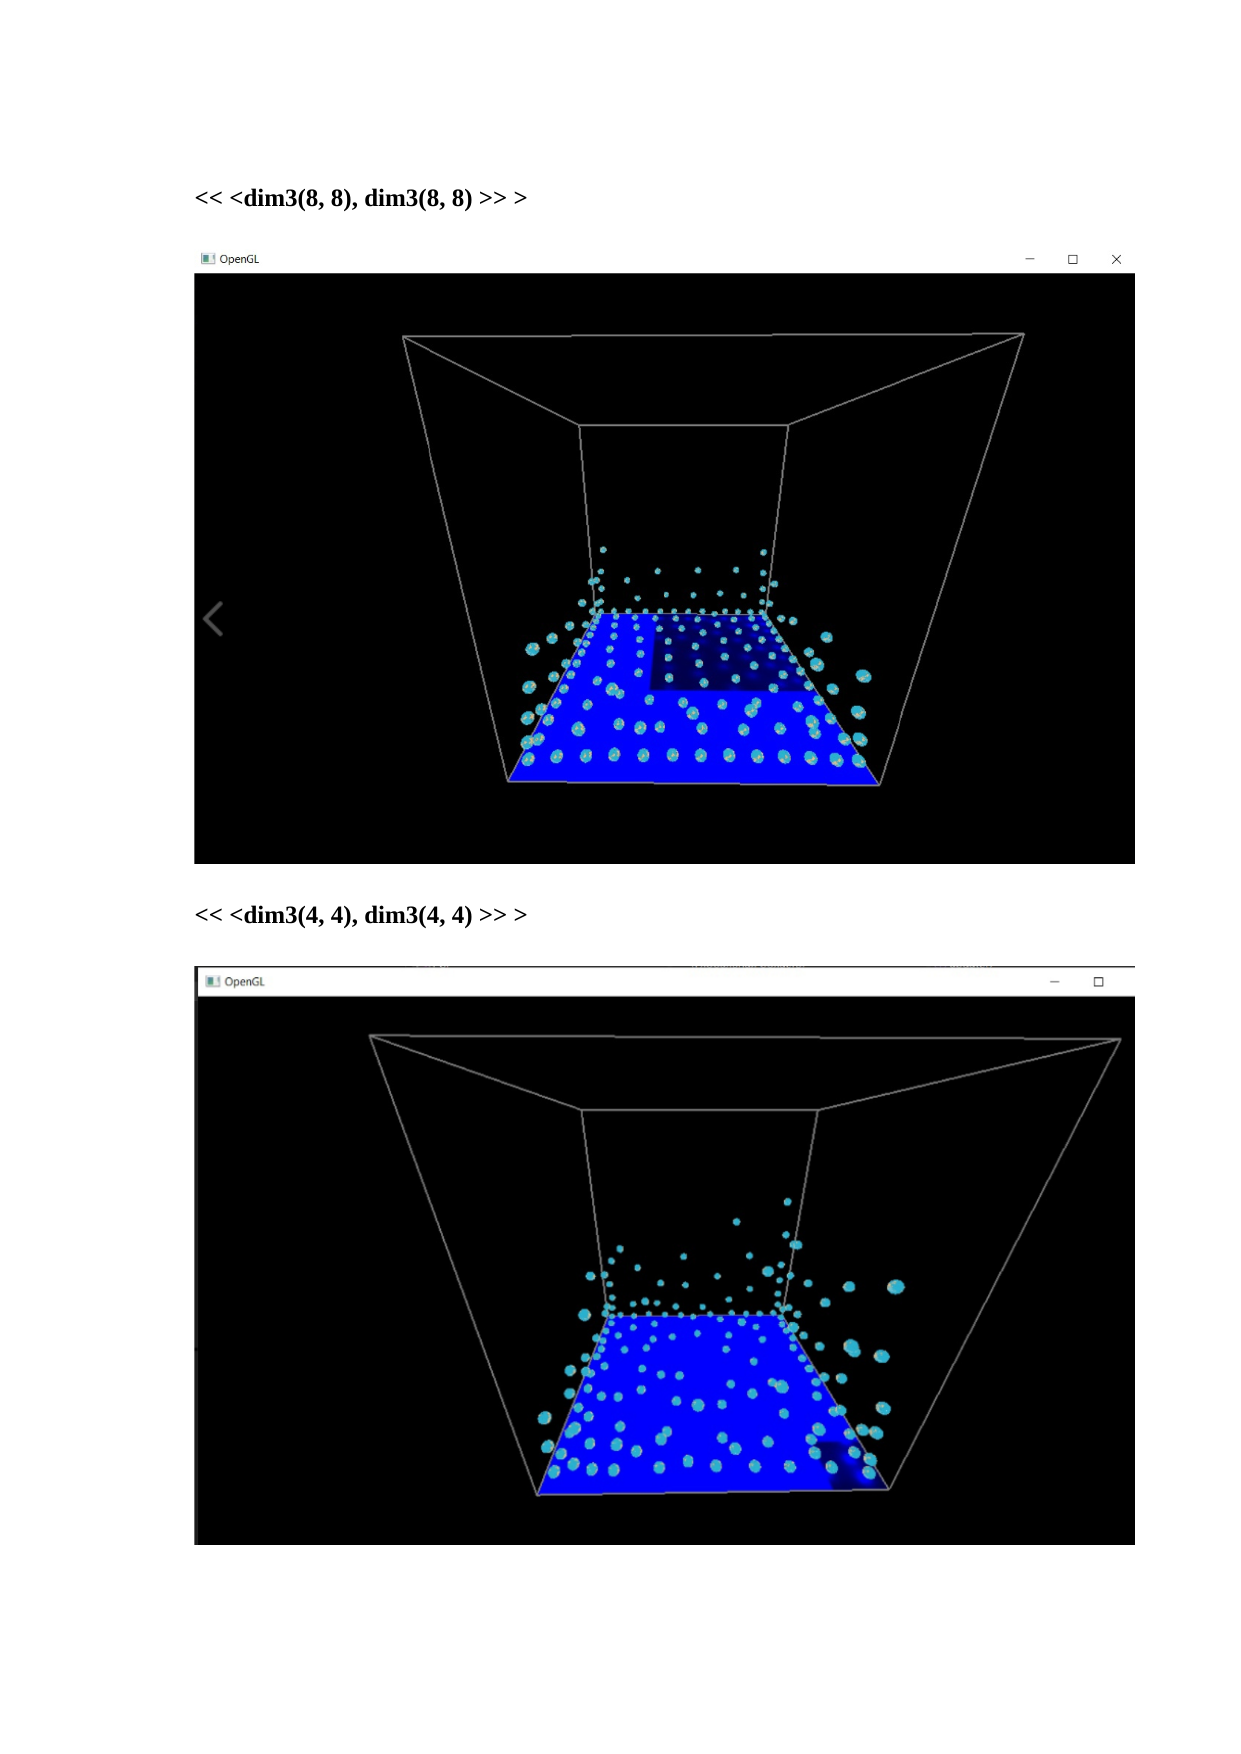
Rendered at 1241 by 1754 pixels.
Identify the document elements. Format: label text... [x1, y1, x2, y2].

picture [194, 249, 1135, 864]
text << <dim3(4, 4), dim3(4, 4) >> > [150, 900, 1090, 929]
text << <dim3(8, 8), dim3(8, 8) >> > [150, 183, 1090, 212]
picture [194, 966, 1135, 1545]
